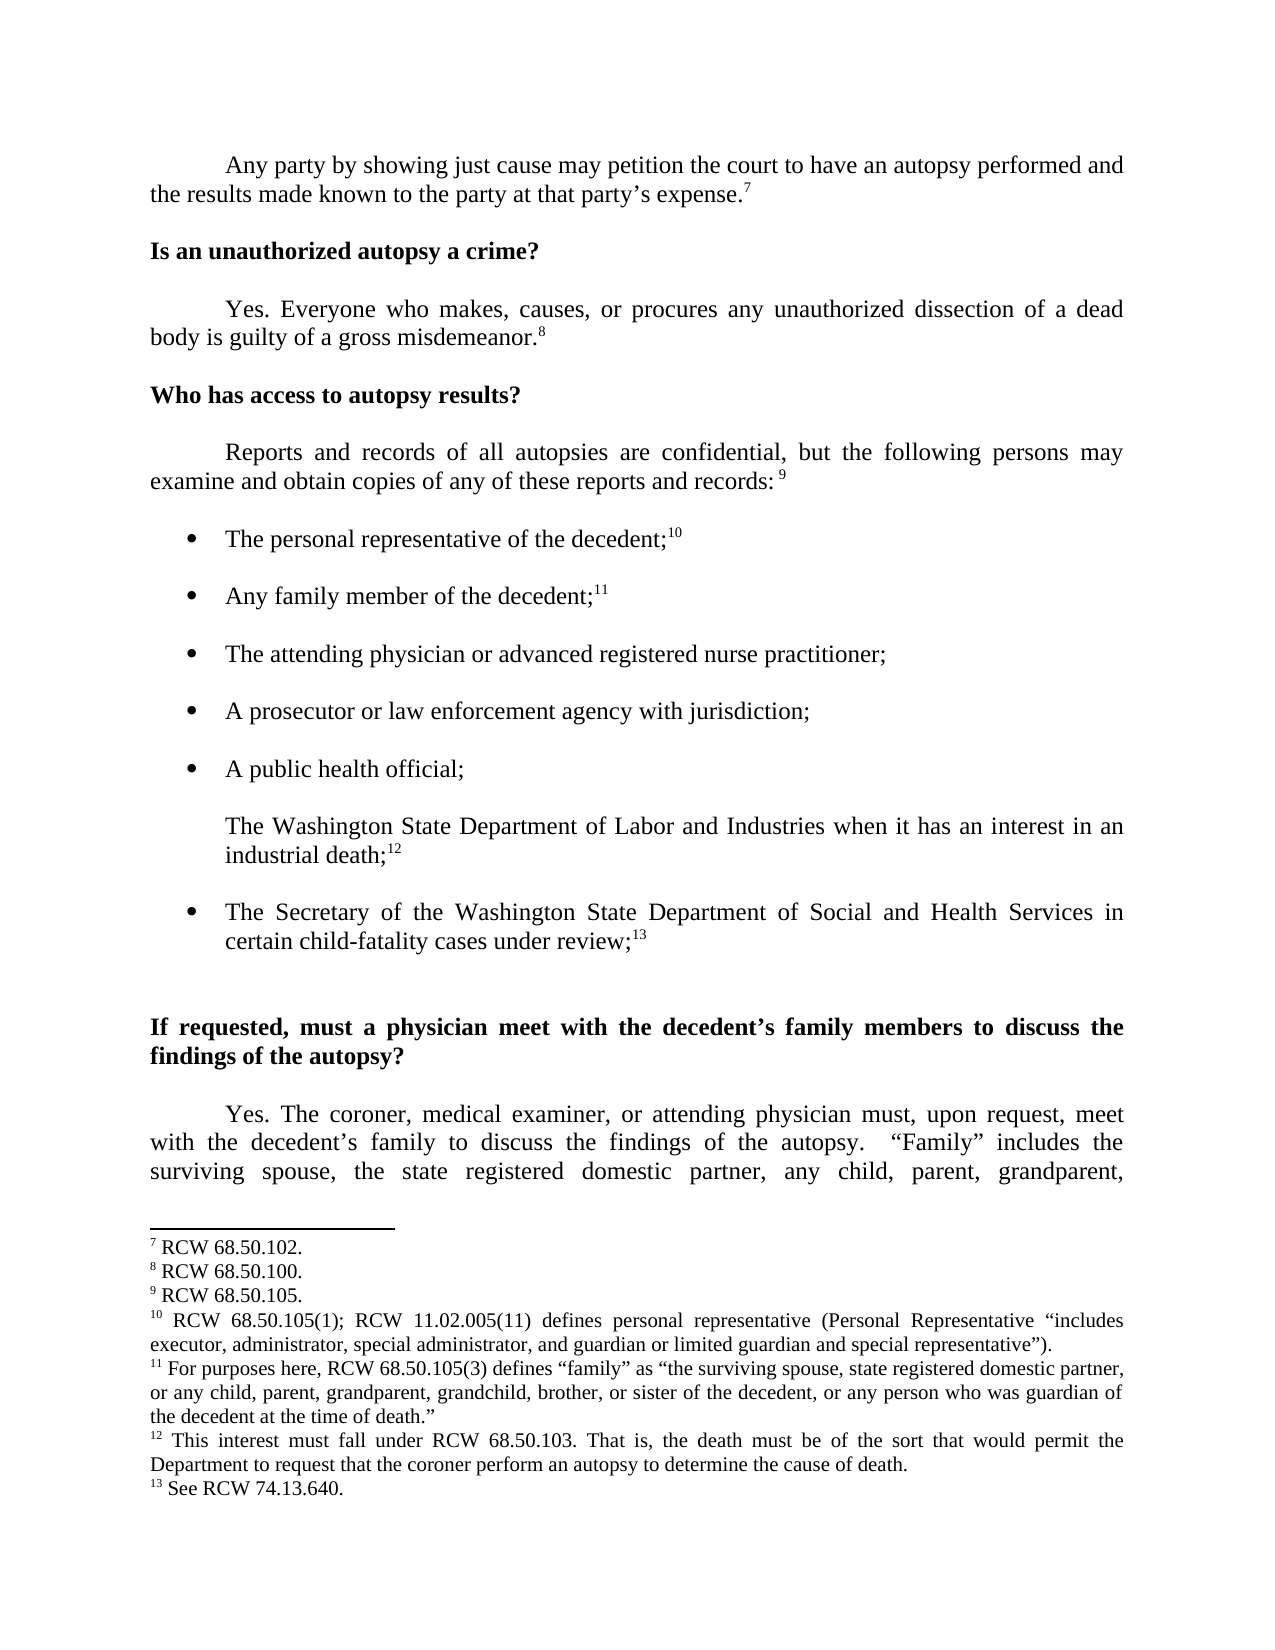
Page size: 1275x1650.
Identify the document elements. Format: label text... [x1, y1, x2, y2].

list The personal representative of the decedent; [187, 524, 1125, 552]
text Yes. Everyone who makes, causes, or procures any unauthorized dissection of a dead body is guilty of a gross misdemeanor. [150, 294, 1125, 351]
list A public health official; [187, 754, 1125, 782]
list A prosecutor or law enforcement agency with jurisdiction; [187, 696, 1125, 725]
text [150, 1099, 1125, 1185]
subtitle Is an unauthorized autopsy a crime? [150, 236, 1125, 265]
list The Washington State Department of Labor and Industries when it has an interest in an industrial death; [225, 811, 1125, 869]
subtitle Who has access to autopsy results? [150, 380, 1125, 409]
list The Secretary of the Washington State Department of Social and Health Services in certain child-fatality cases under review; [187, 897, 1125, 955]
text Reports and records of all autopsies are confidential, but the following persons may examine and obtain copies of any of these reports and records: [150, 437, 1125, 495]
text Any party by showing just cause may petition the court to have an autopsy performed and the results made known to the party at that party’s expense. [150, 150, 1125, 207]
list The attending physician or advanced registered nurse practitioner; [187, 639, 1125, 667]
list Any family member of the decedent; [187, 581, 1125, 610]
subtitle If requested, must a physician meet with the decedent’s family members to discuss the findings of the autopsy? [150, 1012, 1125, 1070]
